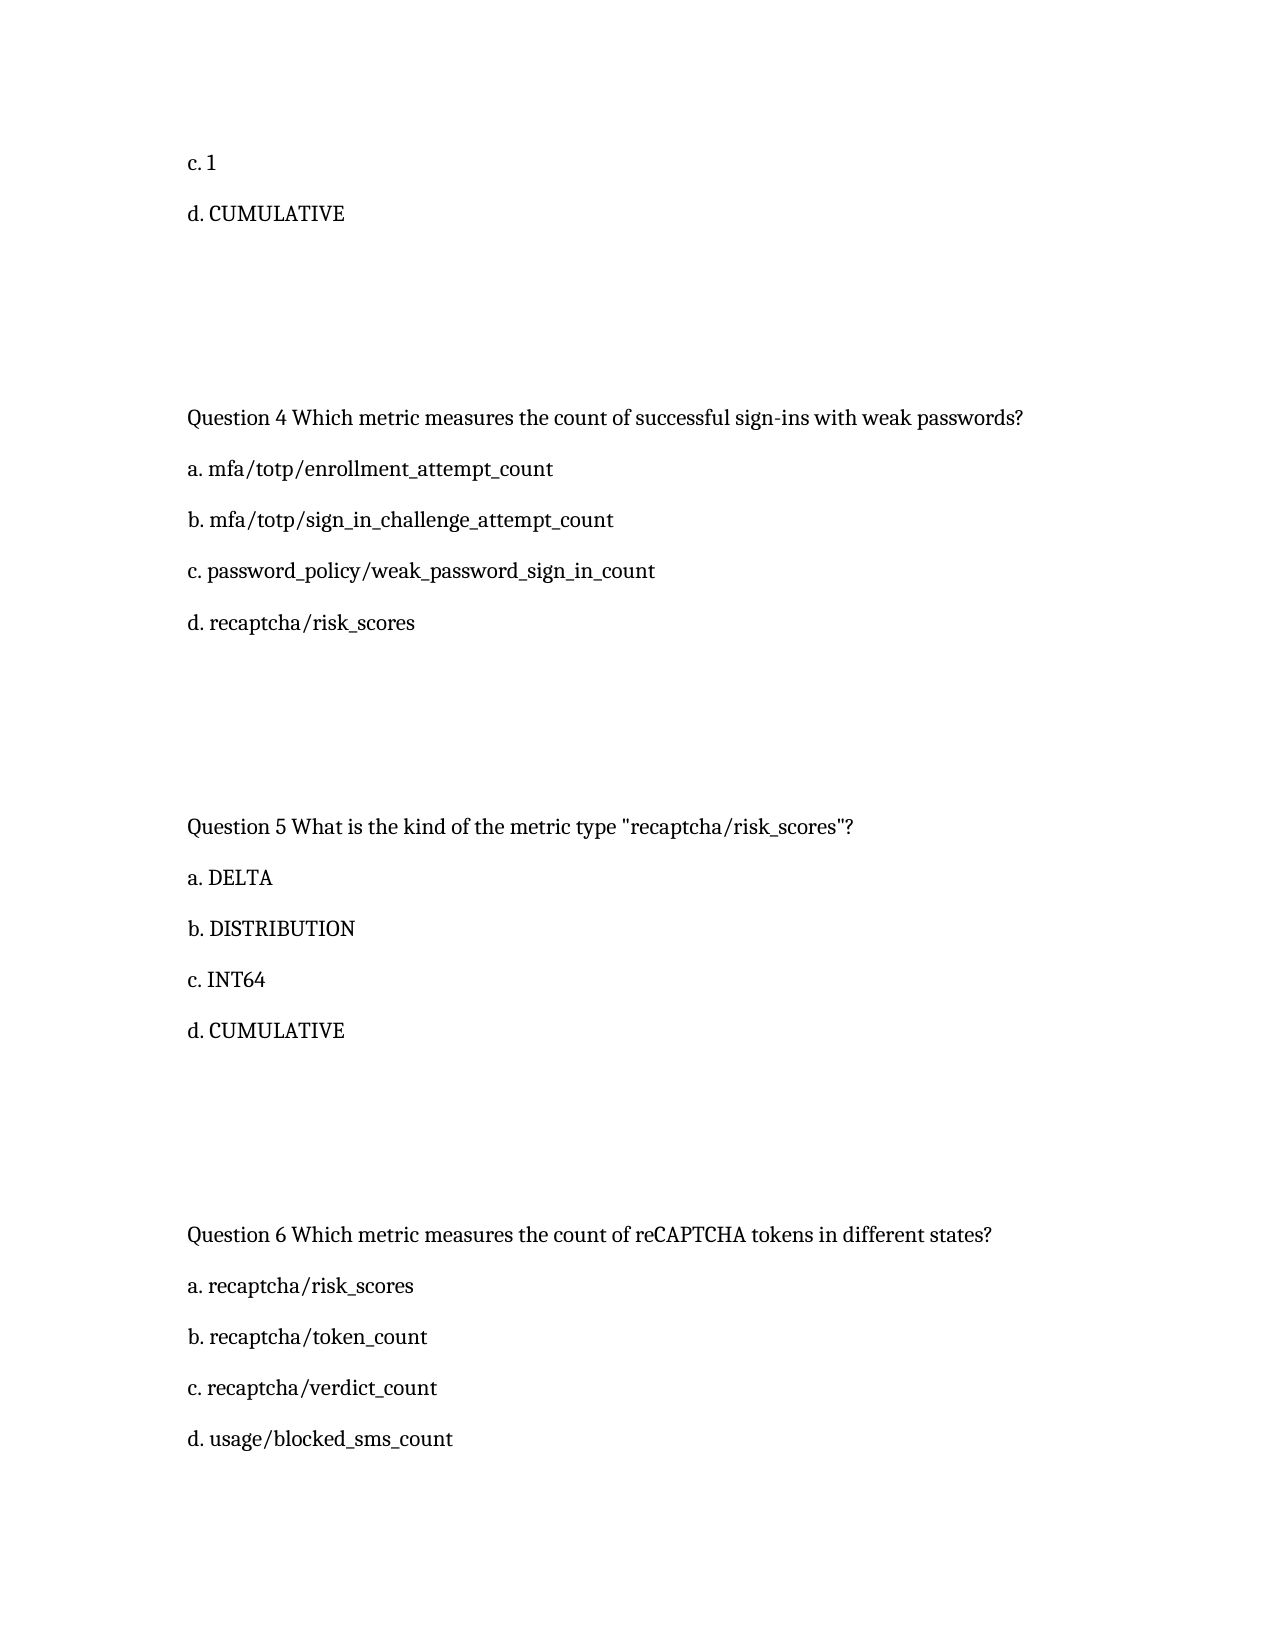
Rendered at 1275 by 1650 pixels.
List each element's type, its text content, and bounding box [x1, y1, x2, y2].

text c. password_policy/weak_password_sign_in_count [187, 558, 1087, 585]
text b. mfa/totp/sign_in_challenge_attempt_count [187, 507, 1087, 534]
text d. usage/blocked_sms_count [187, 1426, 1087, 1452]
text d. recaptcha/risk_scores [187, 609, 1087, 636]
text b. DISTRIBUTION [187, 916, 1087, 942]
text a. recaptcha/risk_scores [187, 1273, 1087, 1299]
text b. recaptcha/token_count [187, 1324, 1087, 1350]
text c. 1 [187, 150, 1087, 176]
text a. mfa/totp/enrollment_attempt_count [187, 456, 1087, 483]
text Question 4 Which metric measures the count of successful sign-ins with weak passwords? [187, 405, 1087, 432]
text Question 6 Which metric measures the count of reCAPTCHA tokens in different states? [187, 1222, 1087, 1248]
text d. CUMULATIVE [187, 1018, 1087, 1044]
text Question 5 What is the kind of the metric type "recaptcha/risk_scores"? [187, 813, 1087, 840]
text c. recaptcha/verdict_count [187, 1375, 1087, 1401]
text a. DELTA [187, 864, 1087, 891]
text c. INT64 [187, 967, 1087, 993]
text d. CUMULATIVE [187, 201, 1087, 227]
